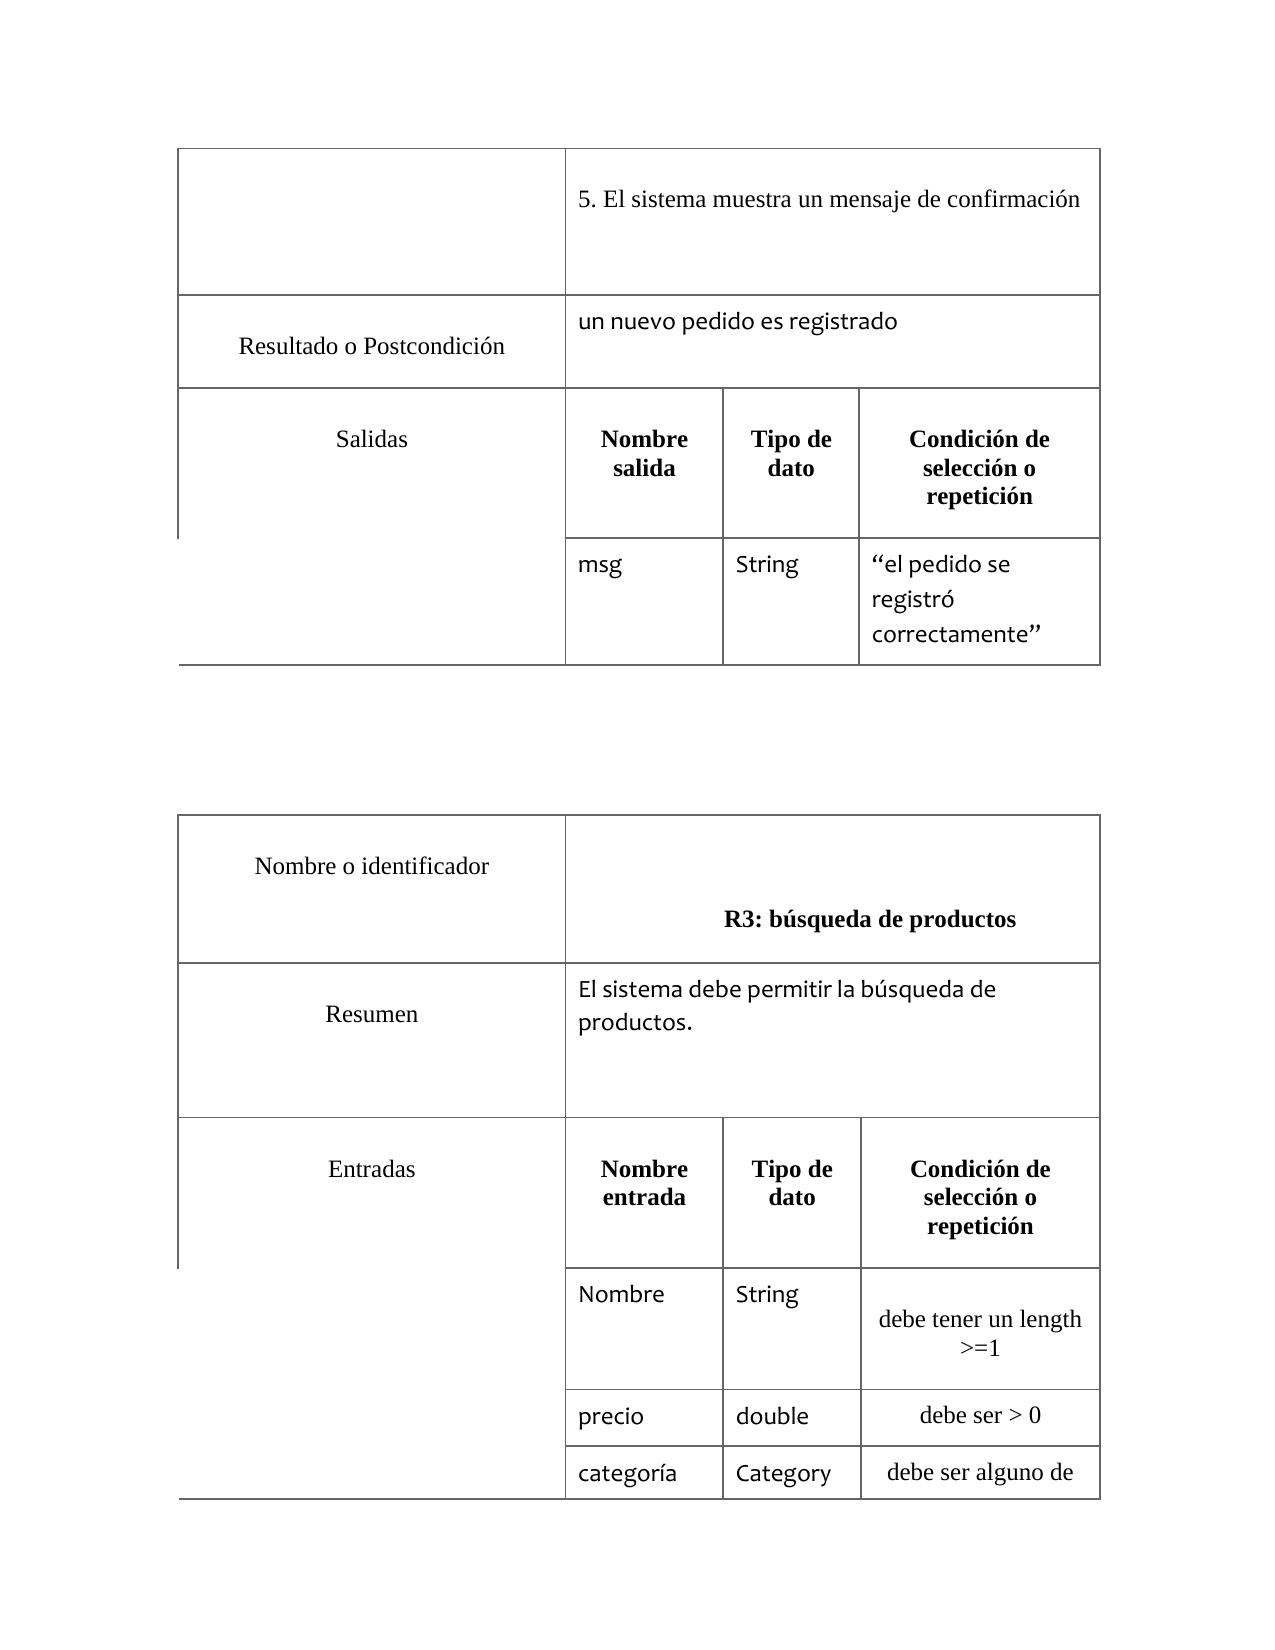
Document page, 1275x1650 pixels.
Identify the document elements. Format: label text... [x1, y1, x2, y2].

table_cell double [724, 1390, 860, 1445]
table_cell Tipo de dato [724, 1118, 860, 1267]
table_cell Nombre salida [566, 389, 722, 537]
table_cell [566, 149, 1099, 294]
table_cell precio [566, 1390, 722, 1445]
table_cell Nombre [566, 1269, 722, 1388]
table_cell Salidas [178, 389, 565, 664]
table_cell Condición de selección o repetición [862, 1118, 1099, 1267]
table_cell Category [724, 1447, 860, 1498]
table_cell El sistema debe permitir la búsqueda de productos. [566, 964, 1099, 1117]
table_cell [179, 149, 565, 294]
table_cell String [724, 1269, 860, 1388]
table_cell Tipo de dato [724, 389, 858, 537]
table_header Nombre o identificador [179, 816, 565, 962]
table_cell Condición de selección o repetición [860, 389, 1099, 537]
table_cell categoría [566, 1447, 722, 1498]
table_cell msg [566, 539, 722, 664]
table_cell “el pedido se registró correctamente” [860, 539, 1099, 664]
table_cell debe tener un length >=1 [862, 1269, 1099, 1388]
table_cell Entradas [178, 1118, 565, 1498]
table_header R3: búsqueda de productos [566, 816, 1099, 962]
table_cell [862, 1447, 1099, 1498]
table_cell String [724, 539, 858, 664]
table_cell debe ser > 0 [862, 1390, 1099, 1445]
table_cell Nombre entrada [566, 1118, 722, 1267]
table_cell Resultado o Postcondición [179, 296, 565, 387]
table_cell un nuevo pedido es registrado [566, 296, 1099, 387]
table_cell Resumen [179, 964, 565, 1117]
